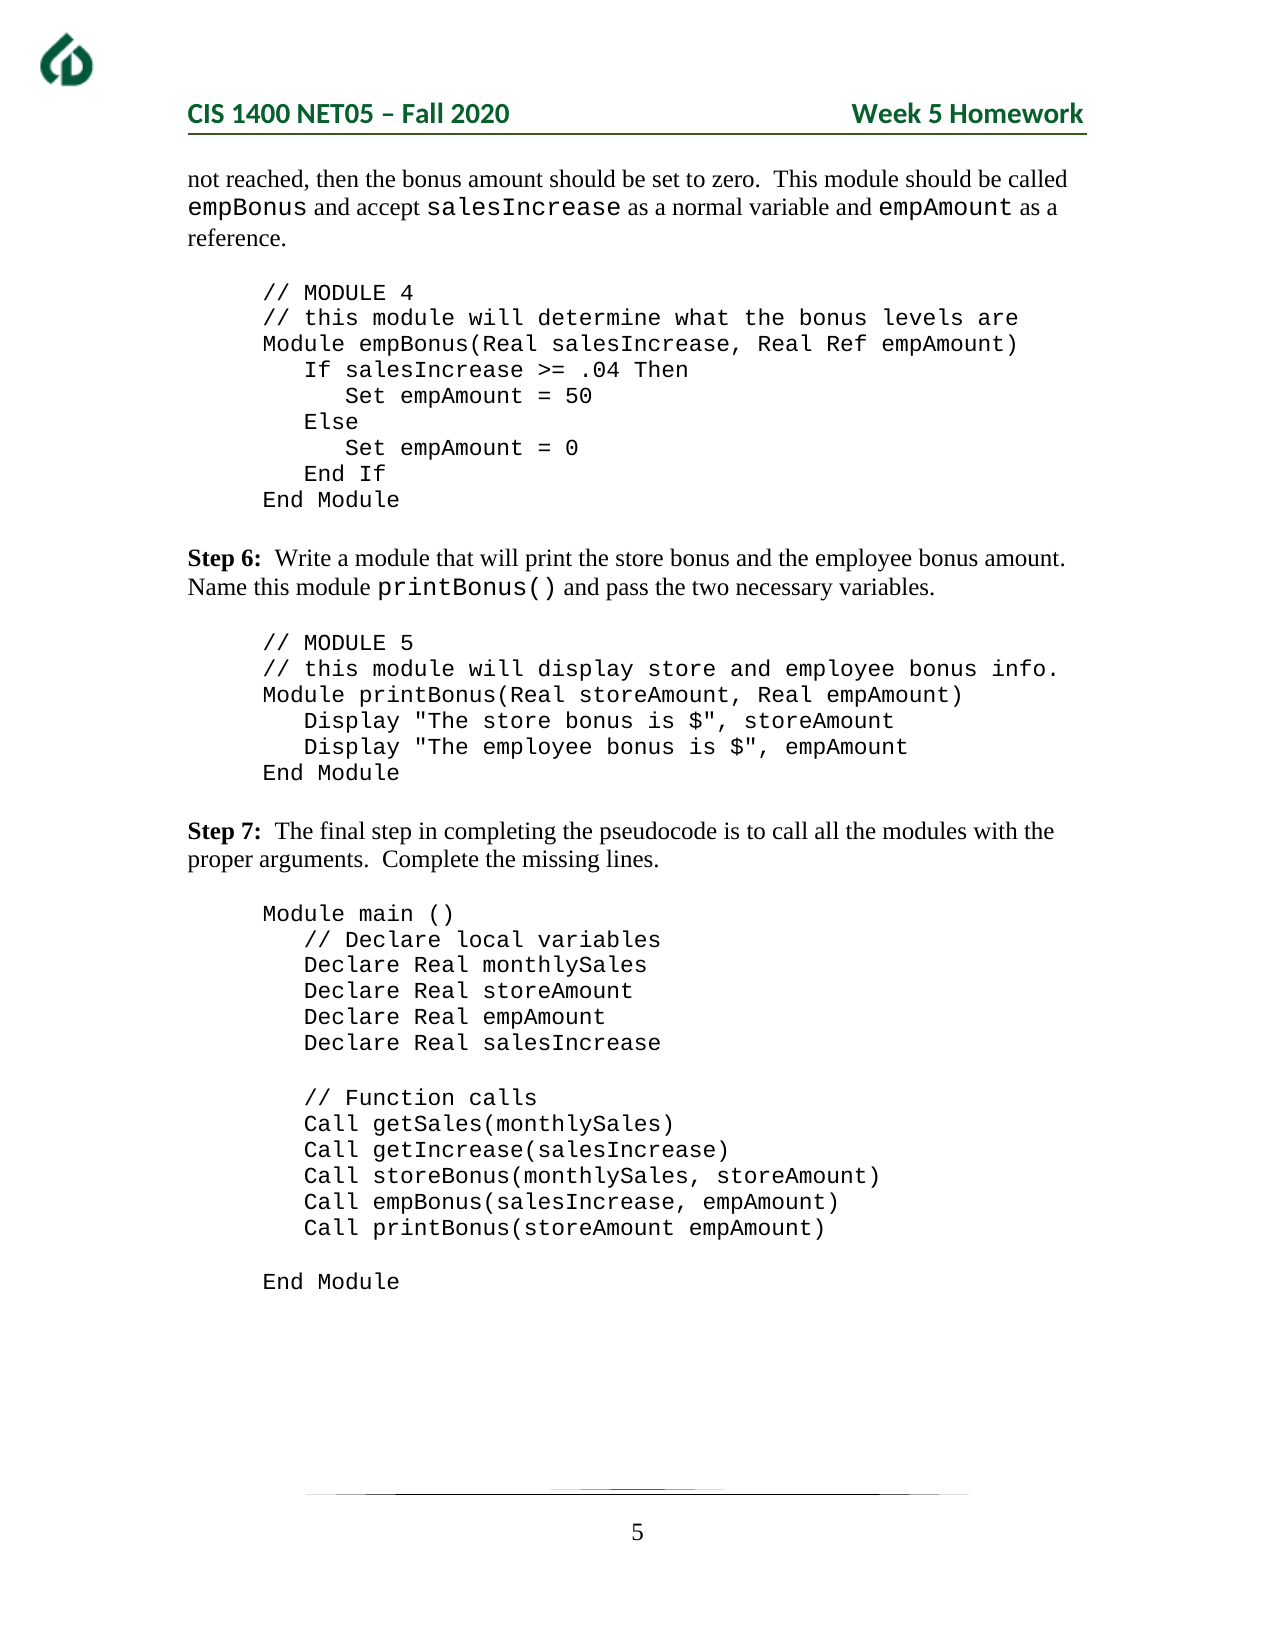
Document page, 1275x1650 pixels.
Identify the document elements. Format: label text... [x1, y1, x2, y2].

text Declare Real salesIncrease [262, 1032, 1087, 1058]
text // Declare local variables [262, 928, 1087, 954]
text Call printBonus(storeAmount empAmount) [262, 1216, 1087, 1242]
text Declare Real storeAmount [262, 980, 1087, 1006]
text Step 6: Write a module that will print the store bonus and the employee bonus amount. Name this module printBonus() and pass the two necessary variables. [187, 543, 1087, 603]
text // MODULE 5 [262, 631, 1087, 657]
text Else [262, 411, 1087, 436]
text If salesIncrease >= .04 Then [262, 359, 1087, 384]
text End If [262, 462, 1087, 488]
text Declare Real empAmount [262, 1006, 1087, 1032]
text Module printBonus(Real storeAmount, Real empAmount) [262, 683, 1087, 709]
text // MODULE 4 [262, 281, 1087, 307]
text Call getIncrease(salesIncrease) [262, 1138, 1087, 1164]
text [187, 164, 1087, 252]
text // Function calls [262, 1086, 1087, 1112]
text Call storeBonus(monthlySales, storeAmount) [262, 1164, 1087, 1190]
text Display "The employee bonus is $", empAmount [262, 735, 1087, 761]
text Module empBonus(Real salesIncrease, Real Ref empAmount) [262, 333, 1087, 359]
text // this module will determine what the bonus levels are [262, 307, 1087, 333]
text End Module [262, 1271, 1087, 1297]
text // this module will display store and employee bonus info. [262, 657, 1087, 683]
text Call getSales(monthlySales) [262, 1112, 1087, 1138]
text Call empBonus(salesIncrease, empAmount) [262, 1190, 1087, 1216]
text Set empAmount = 50 [262, 384, 1087, 411]
text Module main () [262, 902, 1087, 928]
text End Module [262, 488, 1087, 514]
text End Module [262, 761, 1087, 787]
text Display "The store bonus is $", storeAmount [262, 709, 1087, 735]
text Step 7: The final step in completing the pseudocode is to call all the modules with the proper arguments. Complete the missing lines. [187, 816, 1087, 873]
text Set empAmount = 0 [262, 436, 1087, 462]
text Declare Real monthlySales [262, 954, 1087, 980]
picture [22, 17, 102, 113]
